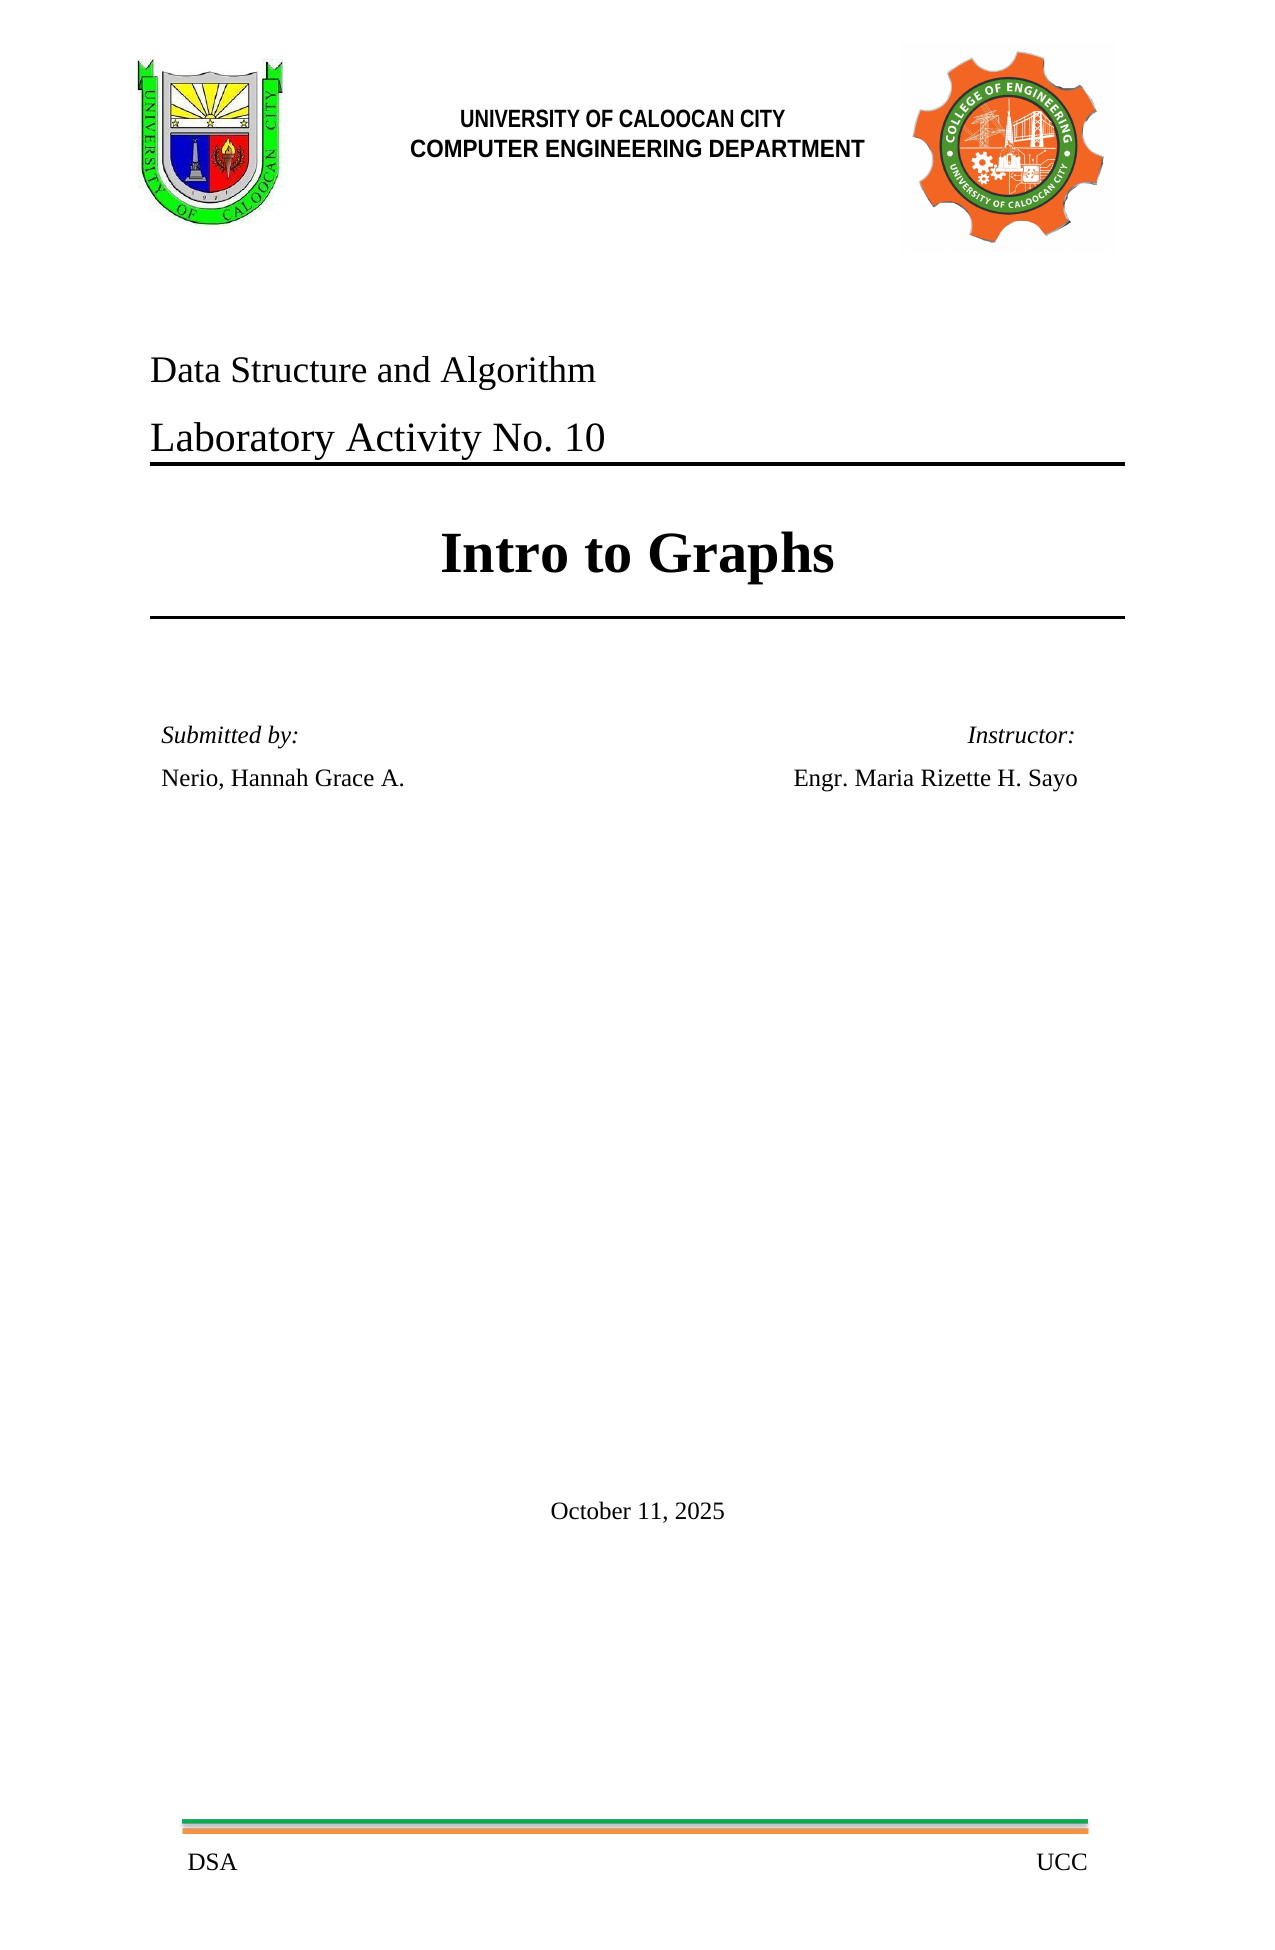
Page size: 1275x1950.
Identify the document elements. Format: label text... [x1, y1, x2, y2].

picture [902, 41, 1114, 255]
text Data Structure and Algorithm [150, 348, 1125, 391]
text Laboratory Activity No. 10 [150, 412, 1125, 462]
picture [137, 59, 283, 226]
table_header Instructor: [620, 720, 1089, 763]
picture [175, 1815, 1097, 1834]
table_cell Engr. Maria Rizette H. Sayo [620, 763, 1089, 849]
title Intro to Graphs [150, 518, 1125, 585]
table_header Submitted by: [150, 720, 619, 763]
text October 11, 2025 [150, 1496, 1125, 1525]
table_cell Nerio, Hannah Grace A. [150, 763, 619, 849]
